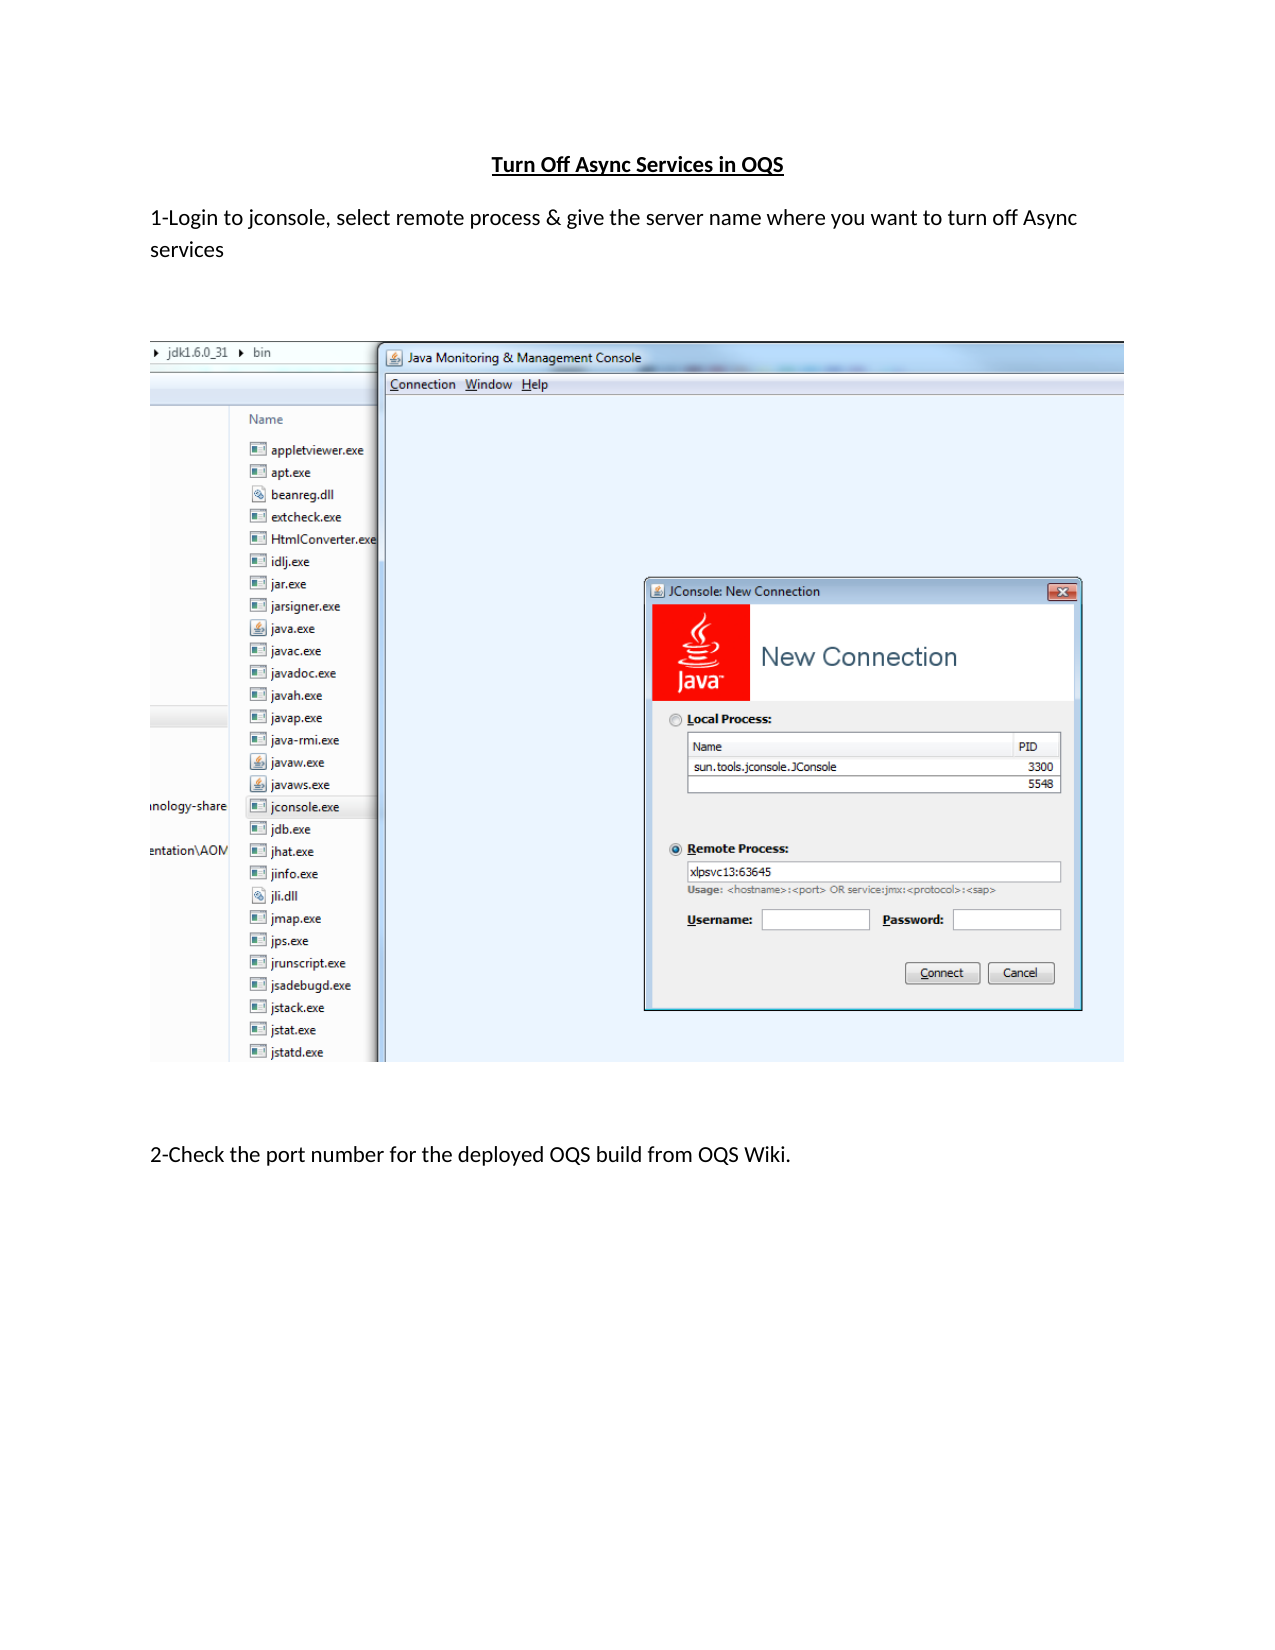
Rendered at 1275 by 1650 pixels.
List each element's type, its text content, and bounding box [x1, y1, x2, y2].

text 2-Check the port number for the deployed OQS build from OQS Wiki. [150, 1140, 1125, 1168]
picture [150, 341, 1124, 1062]
text 1-Login to jconsole, select remote process & give the server name where you want to turn off Async services [150, 203, 1125, 263]
text Turn Off Async Services in OQS [150, 150, 1125, 178]
